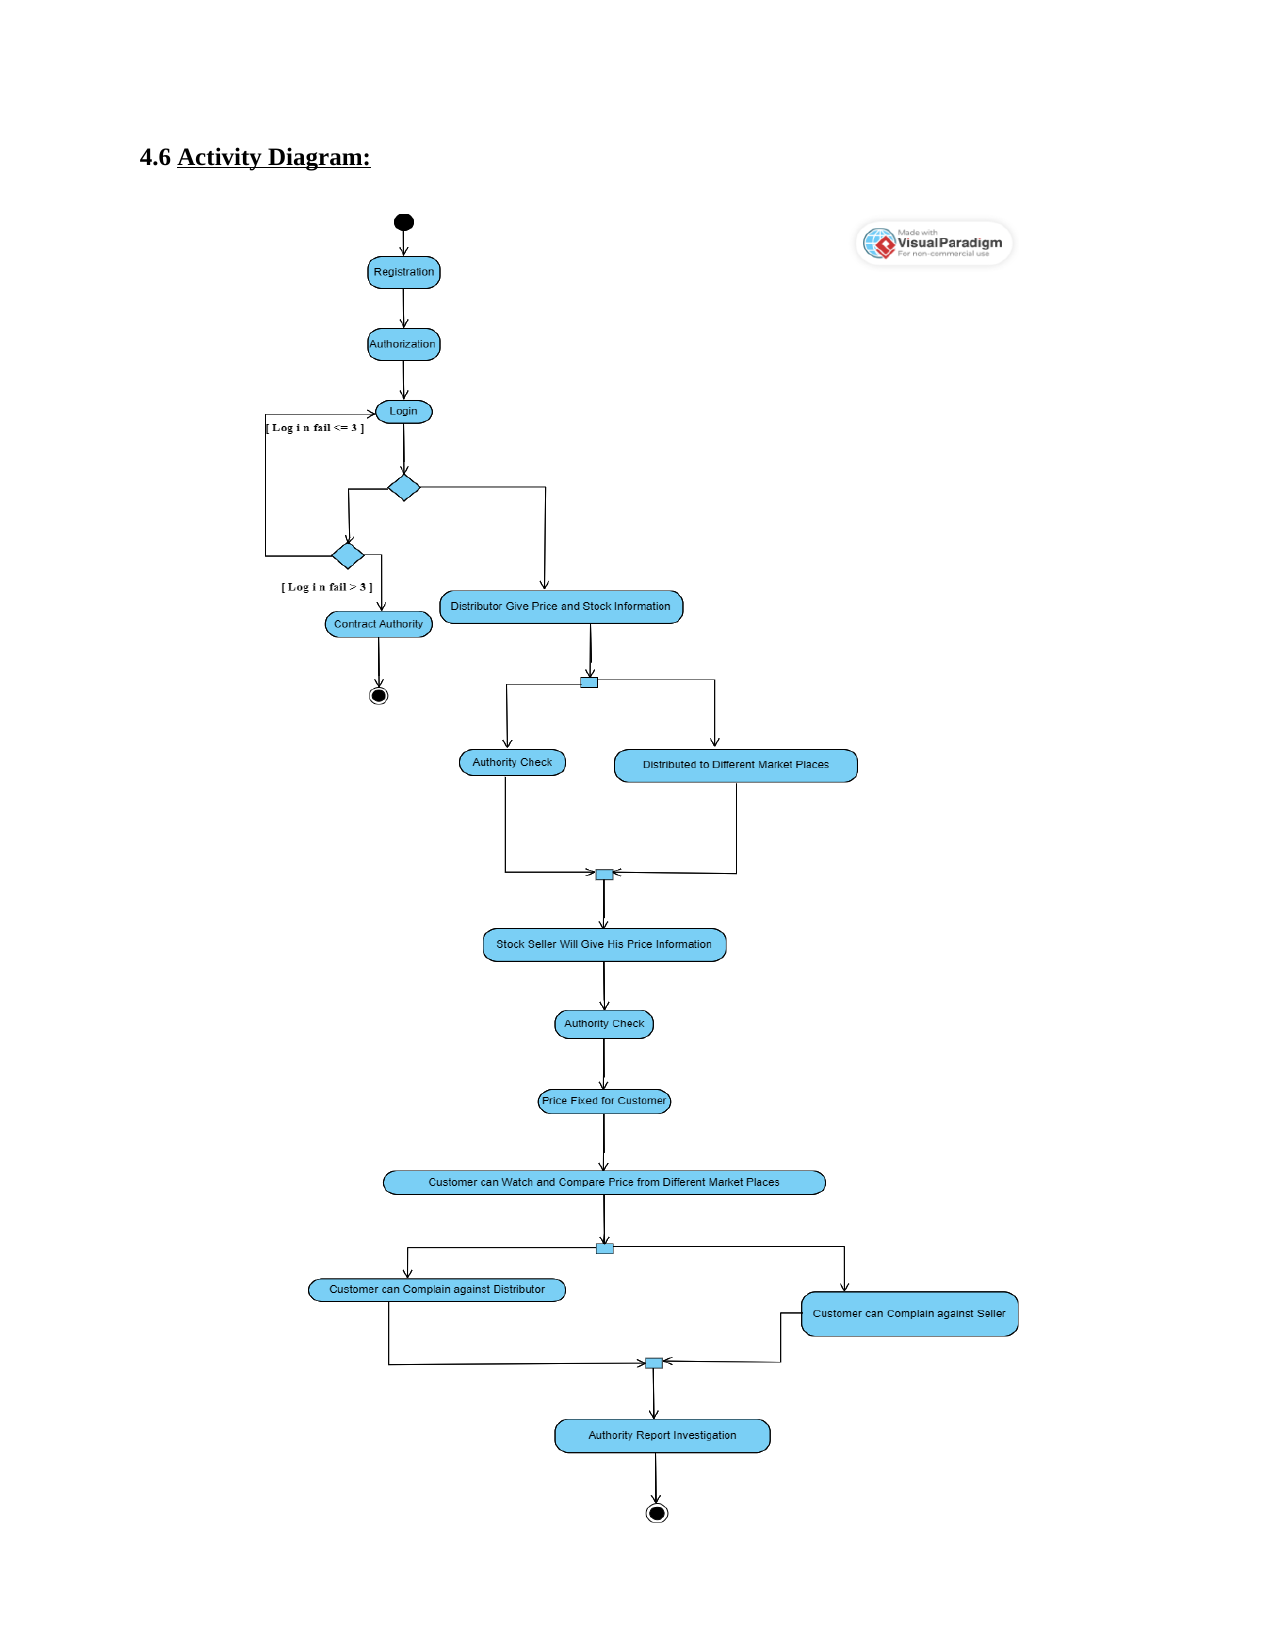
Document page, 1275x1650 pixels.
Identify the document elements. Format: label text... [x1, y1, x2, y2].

picture [256, 214, 1019, 1523]
list Activity Diagram: [139, 142, 1135, 170]
